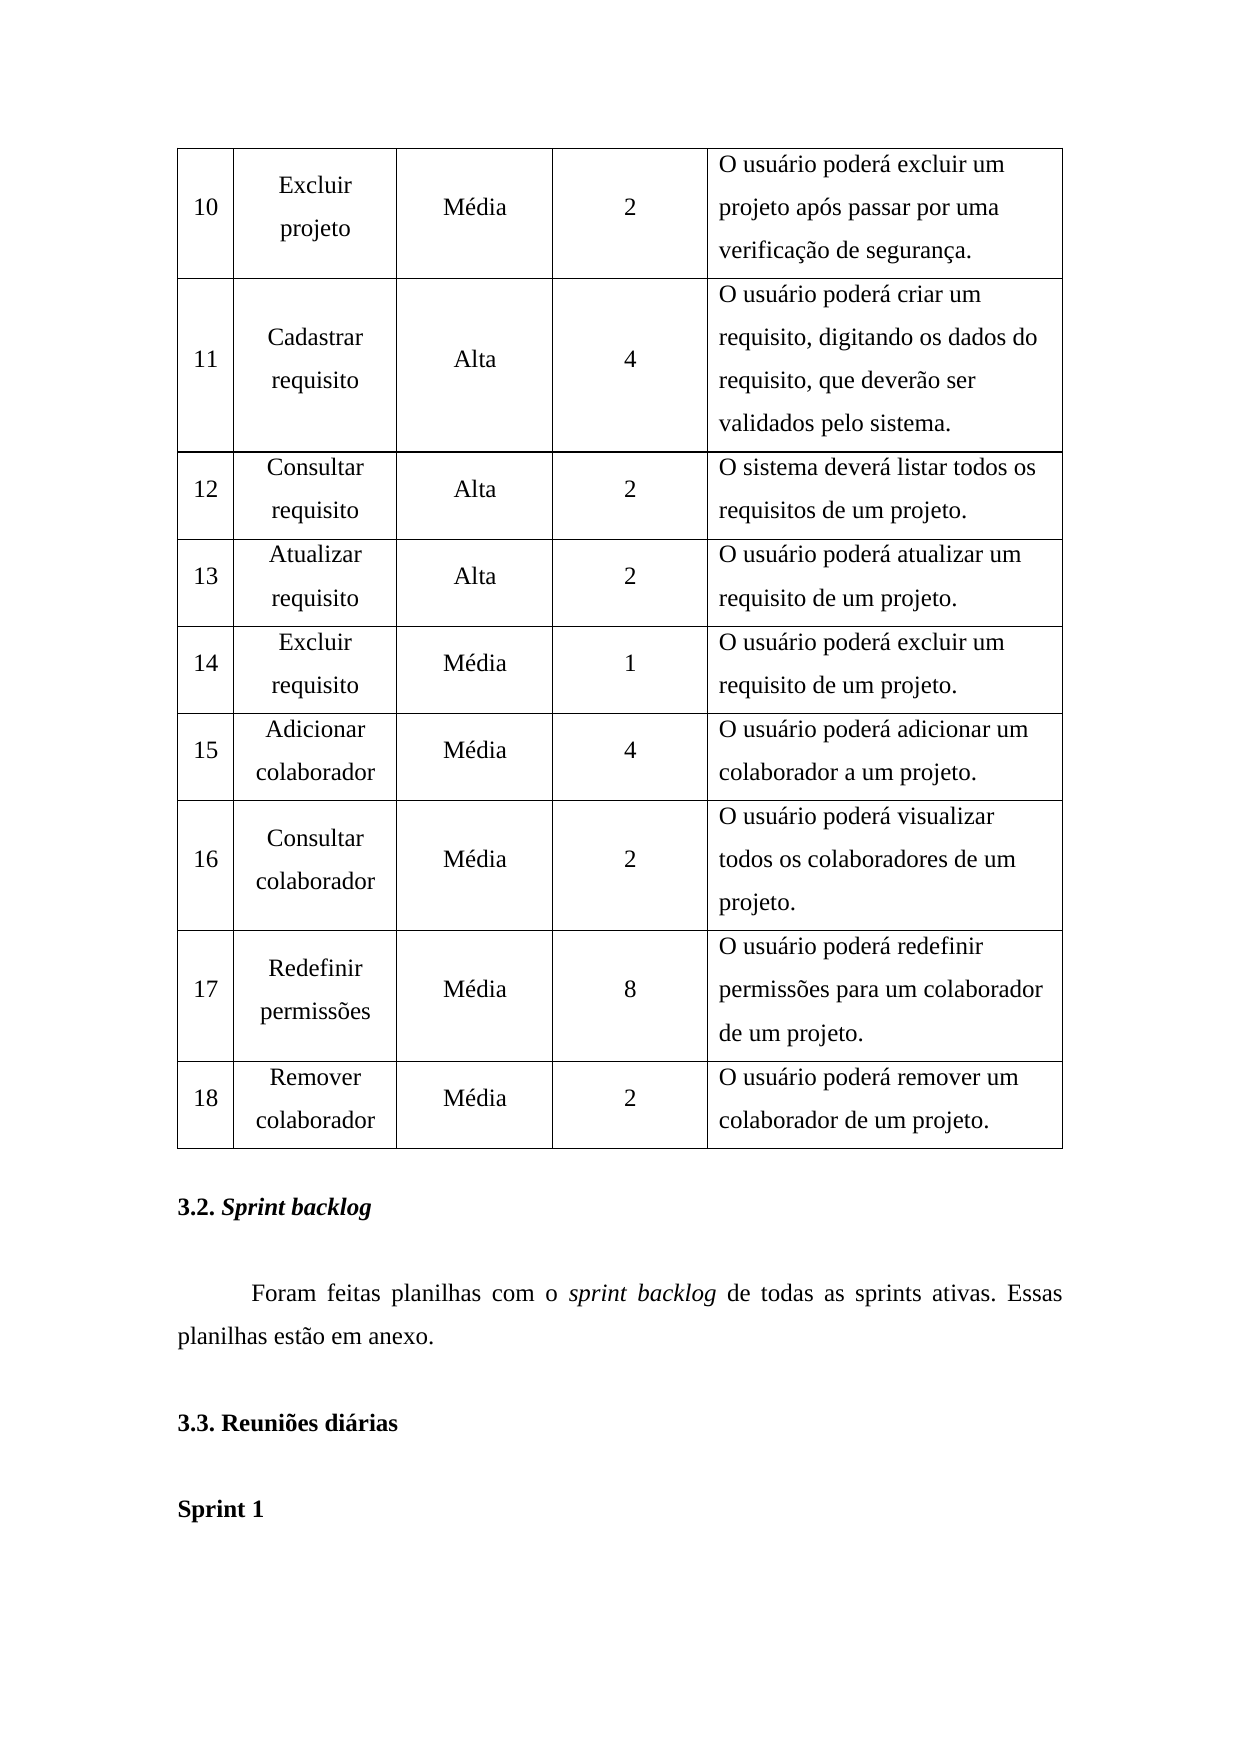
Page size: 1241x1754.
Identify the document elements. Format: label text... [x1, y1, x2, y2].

table_cell [178, 627, 233, 713]
table_cell O usuário poderá remover um colaborador de um projeto. [708, 1062, 1062, 1148]
table_cell 2 [553, 801, 707, 930]
table_cell O usuário poderá redefinir permissões para um colaborador de um projeto. [708, 931, 1062, 1061]
table_cell Média [397, 149, 552, 278]
table_cell Alta [397, 453, 552, 538]
table_cell Cadastrar requisito [234, 279, 396, 451]
table_cell [178, 279, 233, 451]
table_cell 1 [553, 627, 707, 713]
table_cell Média [397, 1062, 552, 1148]
table_cell Consultar colaborador [234, 801, 396, 930]
table_cell O sistema deverá listar todos os requisitos de um projeto. [708, 453, 1062, 538]
list Reuniões diárias [177, 1408, 1063, 1436]
table_cell [178, 714, 233, 800]
table_cell Média [397, 714, 552, 800]
table_cell Consultar requisito [234, 453, 396, 538]
table_cell Média [397, 801, 552, 930]
table_cell 2 [553, 453, 707, 538]
table_cell 8 [553, 931, 707, 1061]
table_cell O usuário poderá visualizar todos os colaboradores de um projeto. [708, 801, 1062, 930]
table_cell [178, 801, 233, 930]
table_cell Remover colaborador [234, 1062, 396, 1148]
table_cell [178, 540, 233, 626]
table_cell [178, 931, 233, 1061]
table_cell Atualizar requisito [234, 540, 396, 626]
table_cell 2 [553, 1062, 707, 1148]
table_cell [178, 149, 233, 278]
text Foram feitas planilhas com o sprint backlog de todas as sprints ativas. Essas planilhas estão em anexo. [177, 1278, 1063, 1350]
table_cell Média [397, 627, 552, 713]
text Sprint 1 [177, 1494, 1063, 1523]
table_cell O usuário poderá criar um requisito, digitando os dados do requisito, que deverão ser validados pelo sistema. [708, 279, 1062, 451]
list Sprint backlog [177, 1192, 1063, 1221]
table_cell 4 [553, 279, 707, 451]
table_cell Alta [397, 540, 552, 626]
table_cell [178, 453, 233, 538]
table_cell Adicionar colaborador [234, 714, 396, 800]
table_cell Alta [397, 279, 552, 451]
table_cell Redefinir permissões [234, 931, 396, 1061]
table_cell O usuário poderá adicionar um colaborador a um projeto. [708, 714, 1062, 800]
table_cell Excluir requisito [234, 627, 396, 713]
table_cell O usuário poderá excluir um requisito de um projeto. [708, 627, 1062, 713]
table_cell Média [397, 931, 552, 1061]
table_cell 2 [553, 540, 707, 626]
table_cell Excluir projeto [234, 149, 396, 278]
table_cell O usuário poderá atualizar um requisito de um projeto. [708, 540, 1062, 626]
table_cell 2 [553, 149, 707, 278]
table_cell 4 [553, 714, 707, 800]
table_cell O usuário poderá excluir um projeto após passar por uma verificação de segurança. [708, 149, 1062, 278]
table_cell [178, 1062, 233, 1148]
